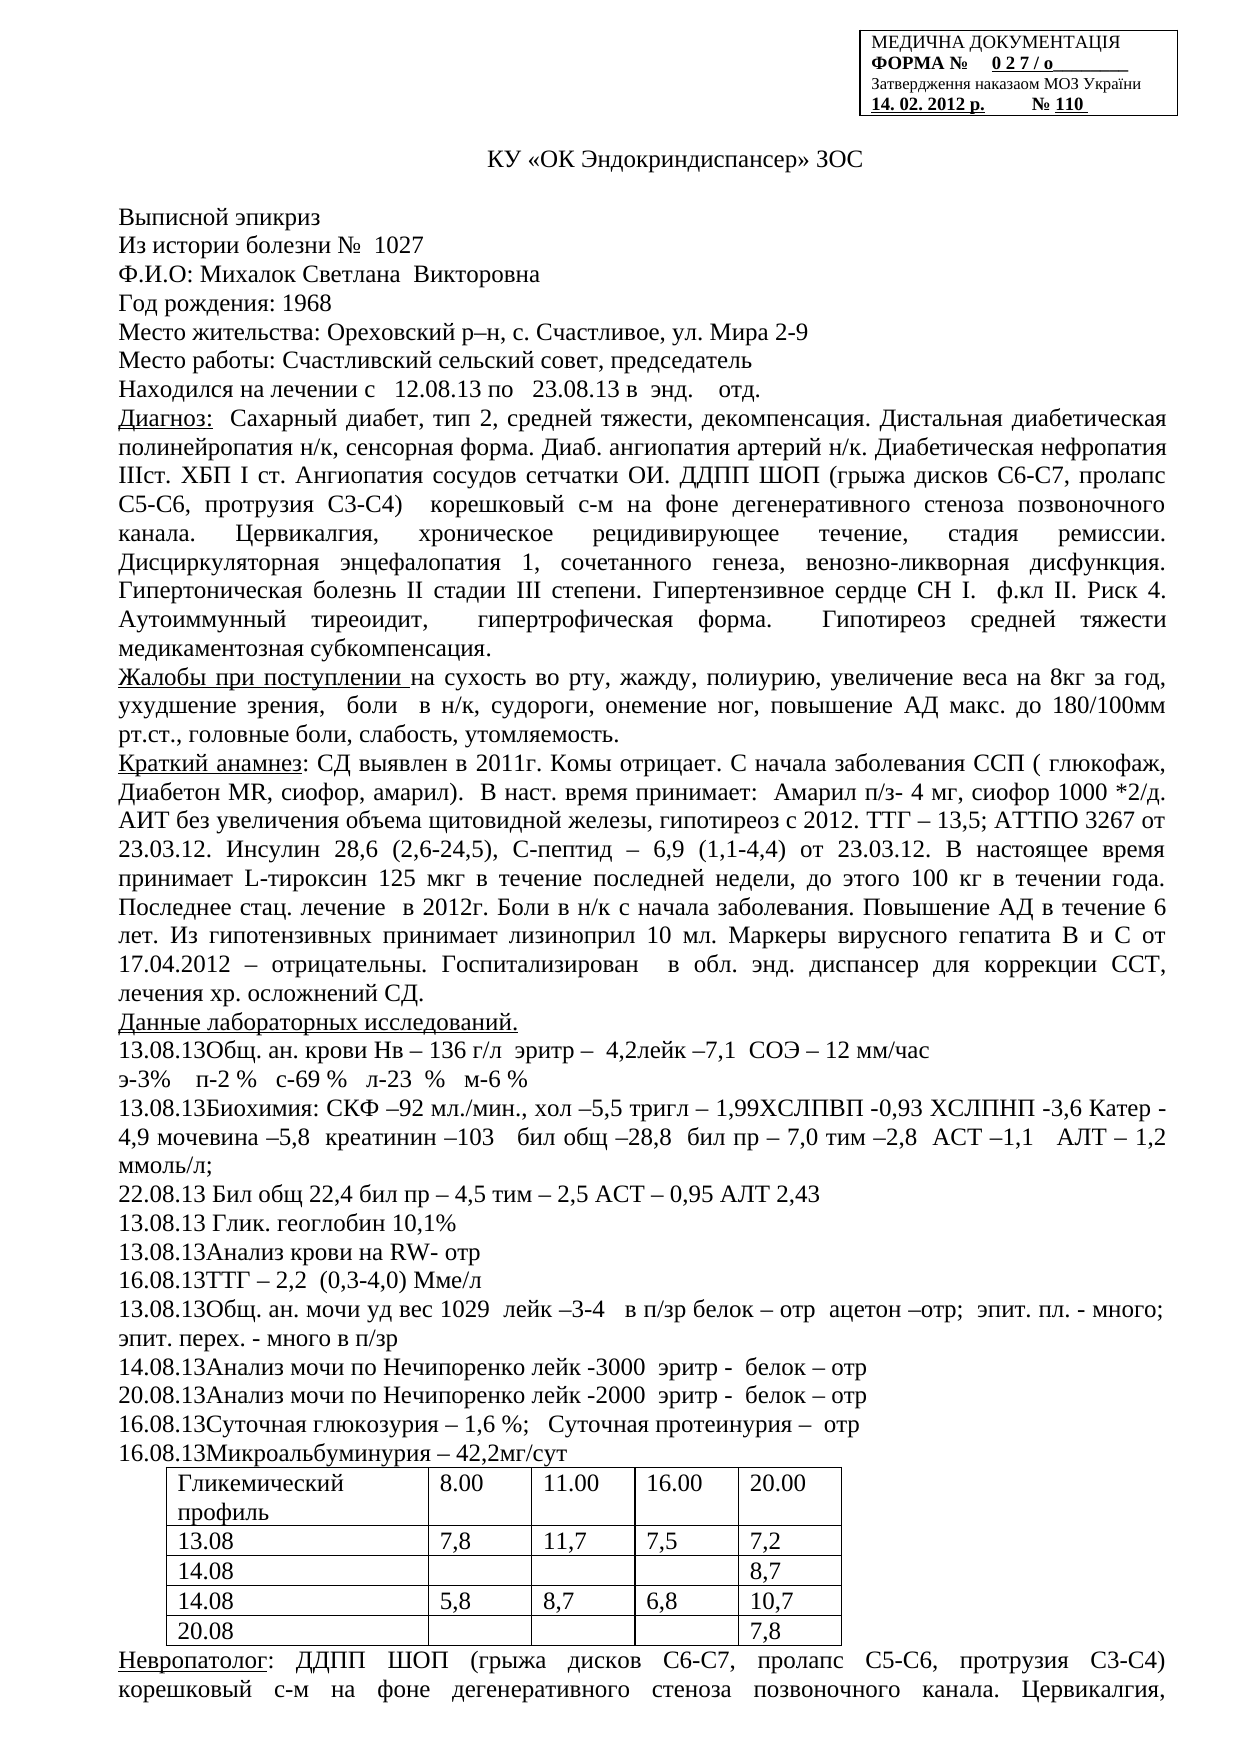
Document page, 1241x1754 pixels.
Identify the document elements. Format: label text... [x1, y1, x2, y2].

text Краткий анамнез: СД выявлен в 2011г. Комы отрицает. С начала заболевания ССП ( глюкофаж, Диабетон MR, сиофор, амарил). В наст. время принимает: Амарил п/з- 4 мг, сиофор 1000 *2/д. АИТ без увеличения объема щитовидной железы, гипотиреоз с 2012. ТТГ – 13,5; АТТПО 3267 от 23.03.12. Инсулин 28,6 (2,6-24,5), С-пептид – 6,9 (1,1-4,4) от 23.03.12. В настоящее время принимает L-тироксин 125 мкг в течение последней недели, до этого 100 кг в течении года. Последнее стац. лечение в 2012г. Боли в н/к с начала заболевания. Повышение АД в течение 6 лет. Из гипотензивных принимает лизиноприл 10 мл. Маркеры вирусного гепатита В и С от 17.04.2012 – отрицательны. Госпитализирован в обл. энд. диспансер для коррекции ССТ, лечения хр. осложнений СД. [118, 748, 1167, 1007]
table_cell 10,7 [739, 1586, 841, 1615]
subtitle 13.08.13Общ. ан. мочи уд вес 1029 лейк –3-4 в п/зр белок – отр ацетон –отр; эпит. пл. - много; эпит. перех. - много в п/зр [118, 1294, 1167, 1352]
subtitle Ф.И.О: Михалок Светлана Викторовна [118, 259, 1167, 288]
table_cell [532, 1556, 634, 1585]
text 13.08.13Общ. ан. крови Нв – 136 г/л эритр – 4,2лейк –7,1 СОЭ – 12 мм/час [118, 1036, 1167, 1064]
table_cell 11,7 [532, 1526, 634, 1555]
text Место работы: Счастливский сельский совет, председатель [118, 346, 1167, 374]
subtitle Из истории болезни № 1027 [118, 231, 1167, 259]
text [118, 1646, 1167, 1703]
subtitle Выписной эпикриз [118, 202, 1173, 231]
subtitle КУ «ОК Эндокриндиспансер» ЗОС [177, 144, 1173, 173]
table_header 11.00 [532, 1468, 634, 1525]
table_header 16.00 [636, 1468, 738, 1525]
text 13.08.13Анализ крови на RW- отр [118, 1237, 1167, 1266]
table_header 20.00 [739, 1468, 841, 1525]
text Находился на лечении с 12.08.13 по 23.08.13 в энд. отд. [118, 374, 1167, 403]
table_cell 13.08 [167, 1526, 428, 1555]
table_cell 7,5 [636, 1526, 738, 1555]
text 13.08.13 Глик. геоглобин 10,1% [118, 1208, 1167, 1237]
text Жалобы при поступлении на сухость во рту, жажду, полиурию, увеличение веса на 8кг за год, ухудшение зрения, боли в н/к, судороги, онемение ног, повышение АД макс. до 180/100мм рт.ст., головные боли, слабость, утомляемость. [118, 662, 1167, 748]
text 16.08.13Суточная глюкозурия – 1,6 %; Суточная протеинурия – отр [118, 1409, 1167, 1438]
text Место жительства: Ореховский р–н, с. Счастливое, ул. Мира 2-9 [118, 317, 1167, 346]
table_header Гликемический профиль [167, 1468, 428, 1525]
text Диагноз: Сахарный диабет, тип 2, средней тяжести, декомпенсация. Дистальная диабетическая полинейропатия н/к, сенсорная форма. Диаб. ангиопатия артерий н/к. Диабетическая нефропатия IIIст. ХБП I ст. Ангиопатия сосудов сетчатки ОИ. ДДПП ШОП (грыжа дисков С6-С7, пролапс С5-С6, протрузия С3-С4) корешковый с-м на фоне дегенеративного стеноза позвоночного канала. Цервикалгия, хроническое рецидивирующее течение, стадия ремиссии. Дисциркуляторная энцефалопатия 1, сочетанного генеза, венозно-ликворная дисфункция. Гипертоническая болезнь II стадии III степени. Гипертензивное сердце СН I. ф.кл II. Риск 4. Аутоиммунный тиреоидит, гипертрофическая форма. Гипотиреоз средней тяжести медикаментозная субкомпенсация. [118, 403, 1167, 662]
table_cell 8,7 [739, 1556, 841, 1585]
table_cell 5,8 [429, 1586, 531, 1615]
table_cell [429, 1616, 531, 1644]
table_cell 20.08 [167, 1616, 428, 1644]
text 16.08.13ТТГ – 2,2 (0,3-4,0) Мме/л [118, 1266, 1167, 1294]
table_cell 7,8 [739, 1616, 841, 1644]
table_cell [429, 1556, 531, 1585]
table_cell 7,2 [739, 1526, 841, 1555]
text 14.08.13Анализ мочи по Нечипоренко лейк -3000 эритр - белок – отр [118, 1352, 1167, 1381]
table_cell [636, 1616, 738, 1644]
table_cell 8,7 [532, 1586, 634, 1615]
table_cell 14.08 [167, 1586, 428, 1615]
table_cell 6,8 [636, 1586, 738, 1615]
table_cell [636, 1556, 738, 1585]
text Год рождения: 1968 [118, 288, 1167, 317]
text 20.08.13Анализ мочи по Нечипоренко лейк -2000 эритр - белок – отр [118, 1381, 1167, 1409]
table_cell 7,8 [429, 1526, 531, 1555]
text 13.08.13Биохимия: СКФ –92 мл./мин., хол –5,5 тригл – 1,99ХСЛПВП -0,93 ХСЛПНП -3,6 Катер -4,9 мочевина –5,8 креатинин –103 бил общ –28,8 бил пр – 7,0 тим –2,8 АСТ –1,1 АЛТ – 1,2 ммоль/л; [118, 1093, 1167, 1179]
text 22.08.13 Бил общ 22,4 бил пр – 4,5 тим – 2,5 АСТ – 0,95 АЛТ 2,43 [118, 1179, 1167, 1208]
text Данные лабораторных исследований. [118, 1007, 1167, 1036]
table_header 8.00 [429, 1468, 531, 1525]
text э-3% п-2 % с-69 % л-23 % м-6 % [118, 1064, 1167, 1093]
table_cell [532, 1616, 634, 1644]
subtitle 16.08.13Микроальбуминурия – 42,2мг/сут [118, 1438, 1167, 1467]
table_cell 14.08 [167, 1556, 428, 1585]
